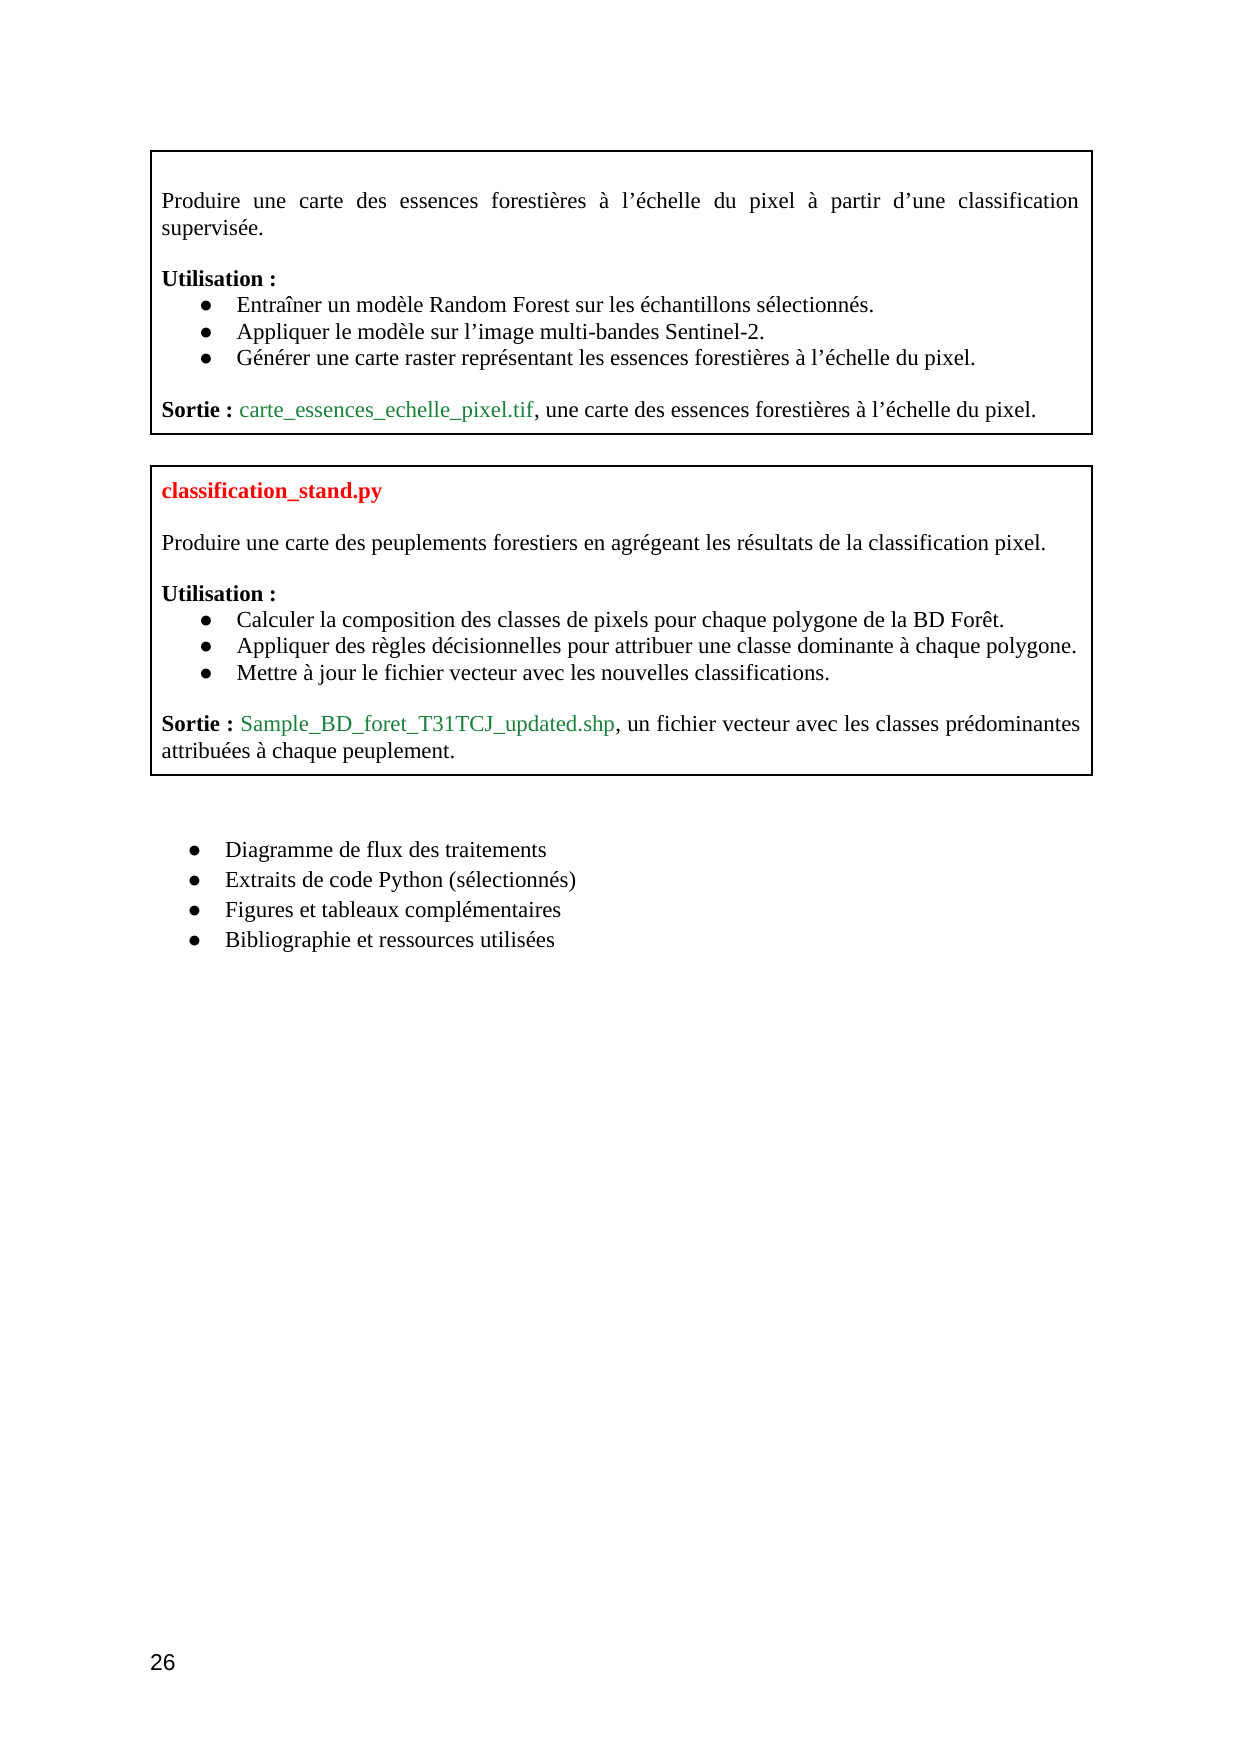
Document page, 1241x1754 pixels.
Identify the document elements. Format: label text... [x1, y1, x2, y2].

list Figures et tableaux complémentaires [187, 896, 1090, 923]
list Extraits de code Python (sélectionnés) [187, 866, 1090, 892]
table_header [152, 152, 1091, 432]
list Diagramme de flux des traitements [187, 836, 1090, 862]
list Bibliographie et ressources utilisées [187, 927, 1090, 953]
table_header classification_stand.py Produire une carte des peuplements forestiers en agrégeant les résultats de la classification pixel. Utilisation : Calculer la composition des classes de pixels pour chaque polygone de la BD Forêt. Appliquer des règles décisionnelles pour attribuer une classe dominante à chaque polygone. Mettre à jour le fichier vecteur avec les nouvelles classifications. Sortie : Sample_BD_foret_T31TCJ_updated.shp, un fichier vecteur avec les classes prédominantes attribuées à chaque peuplement. [152, 467, 1091, 773]
